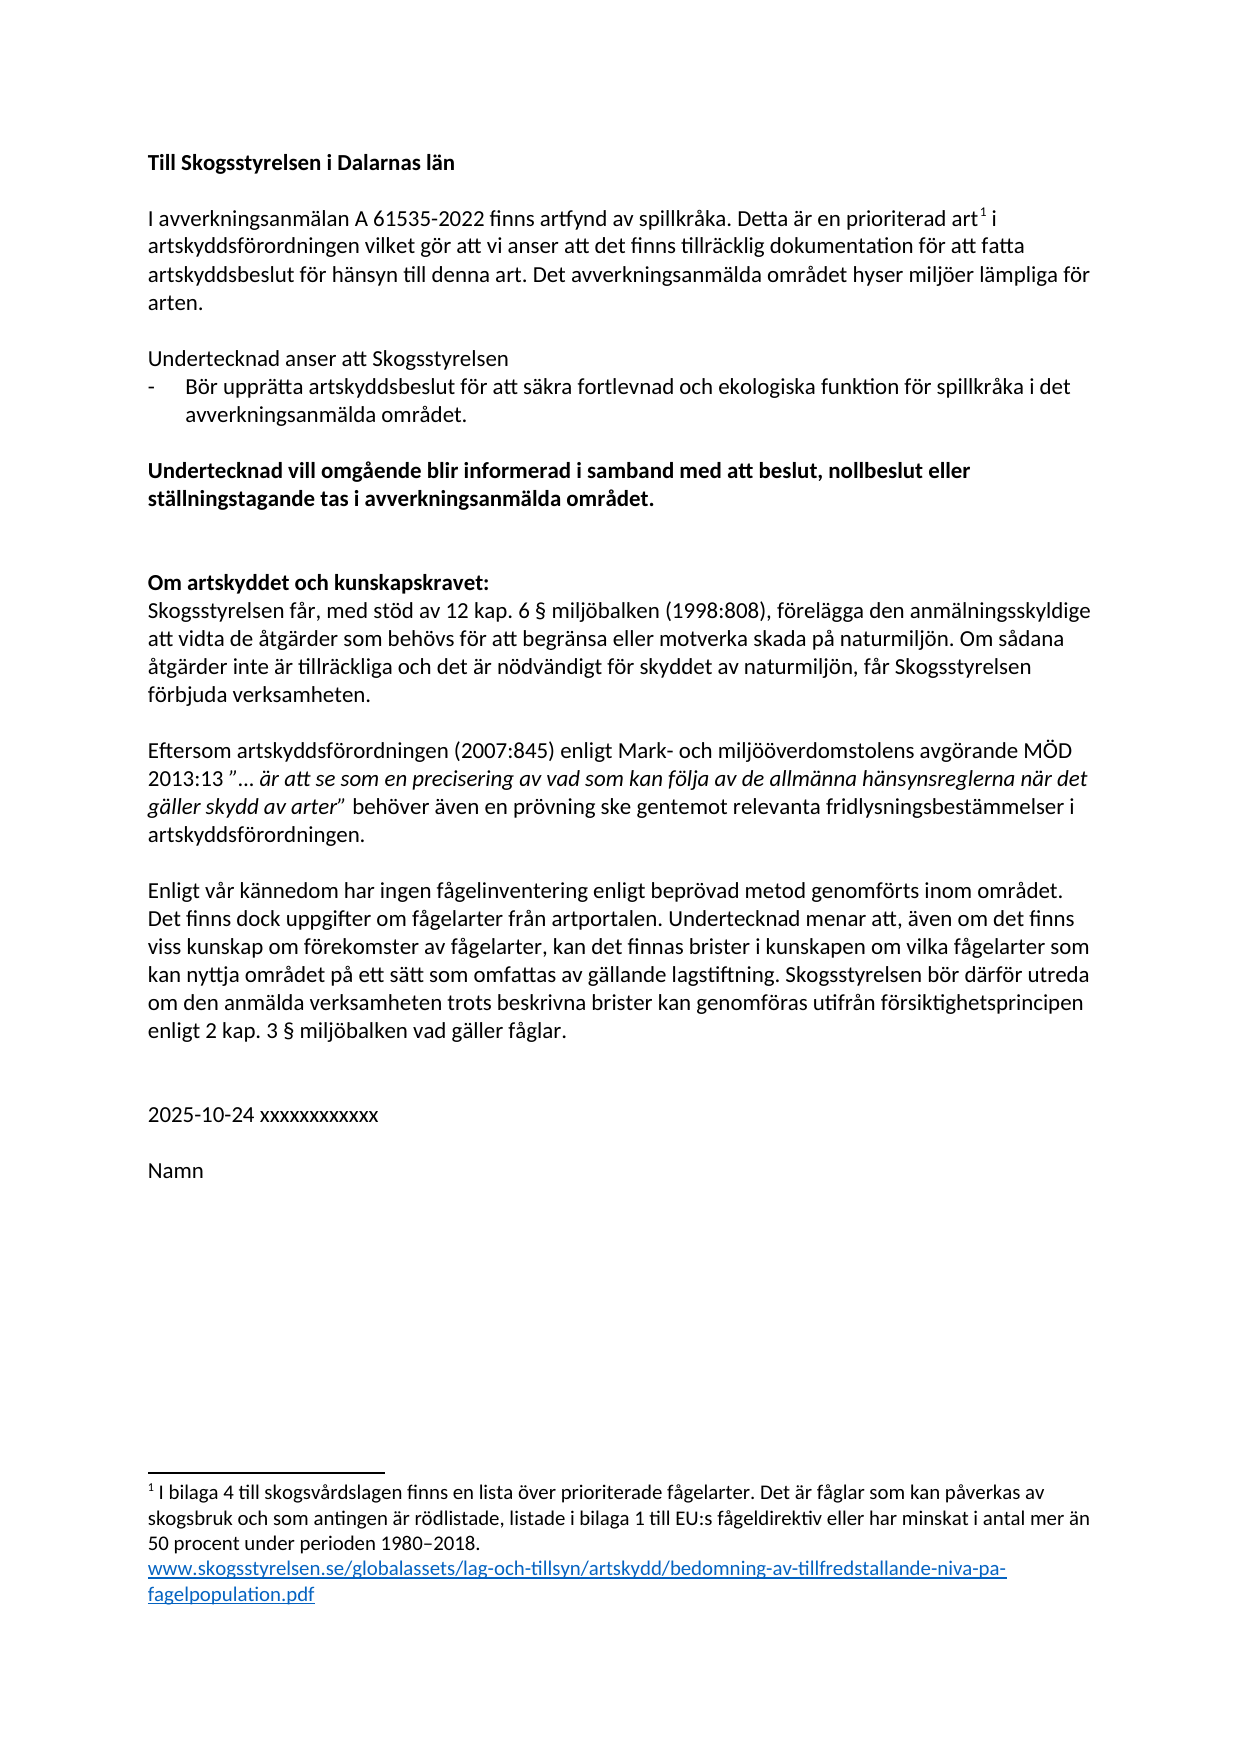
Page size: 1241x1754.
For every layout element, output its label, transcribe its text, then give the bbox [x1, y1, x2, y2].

text Undertecknad vill omgående blir informerad i samband med att beslut, nollbeslut eller ställningstagande tas i avverkningsanmälda området. [148, 456, 1093, 512]
text 2025-10-24 xxxxxxxxxxxx [148, 1100, 1093, 1128]
text Om artskyddet och kunskapskravet: [148, 568, 1093, 596]
list Bör upprätta artskyddsbeslut för att säkra fortlevnad och ekologiska funktion för spillkråka i det avverkningsanmälda området. [148, 372, 1093, 428]
text I avverkningsanmälan A 61535-2022 finns artfynd av spillkråka. Detta är en prioriterad art i artskyddsförordningen vilket gör att vi anser att det finns tillräcklig dokumentation för att fatta artskyddsbeslut för hänsyn till denna art. Det avverkningsanmälda området hyser miljöer lämpliga för arten. [148, 204, 1093, 316]
text Till Skogsstyrelsen i Dalarnas län [148, 148, 1093, 176]
text Enligt vår kännedom har ingen fågelinventering enligt beprövad metod genomförts inom området. Det finns dock uppgifter om fågelarter från artportalen. Undertecknad menar att, även om det finns viss kunskap om förekomster av fågelarter, kan det finnas brister i kunskapen om vilka fågelarter som kan nyttja området på ett sätt som omfattas av gällande lagstiftning. Skogsstyrelsen bör därför utreda om den anmälda verksamheten trots beskrivna brister kan genomföras utifrån försiktighetsprincipen enligt 2 kap. 3 § miljöbalken vad gäller fåglar. [148, 876, 1093, 1044]
text Undertecknad anser att Skogsstyrelsen [148, 344, 1093, 372]
text Skogsstyrelsen får, med stöd av 12 kap. 6 § miljöbalken (1998:808), förelägga den anmälningsskyldige att vidta de åtgärder som behövs för att begränsa eller motverka skada på naturmiljön. Om sådana åtgärder inte är tillräckliga och det är nödvändigt för skyddet av naturmiljön, får Skogsstyrelsen förbjuda verksamheten. [148, 596, 1093, 708]
text Eftersom artskyddsförordningen (2007:845) enligt Mark- och miljööverdomstolens avgörande MÖD 2013:13 ”… är att se som en precisering av vad som kan följa av de allmänna hänsynsreglerna när det [148, 736, 1093, 792]
text gäller skydd av arter” behöver även en prövning ske gentemot relevanta fridlysningsbestämmelser i artskyddsförordningen. [148, 792, 1093, 848]
text Namn [148, 1156, 1093, 1184]
